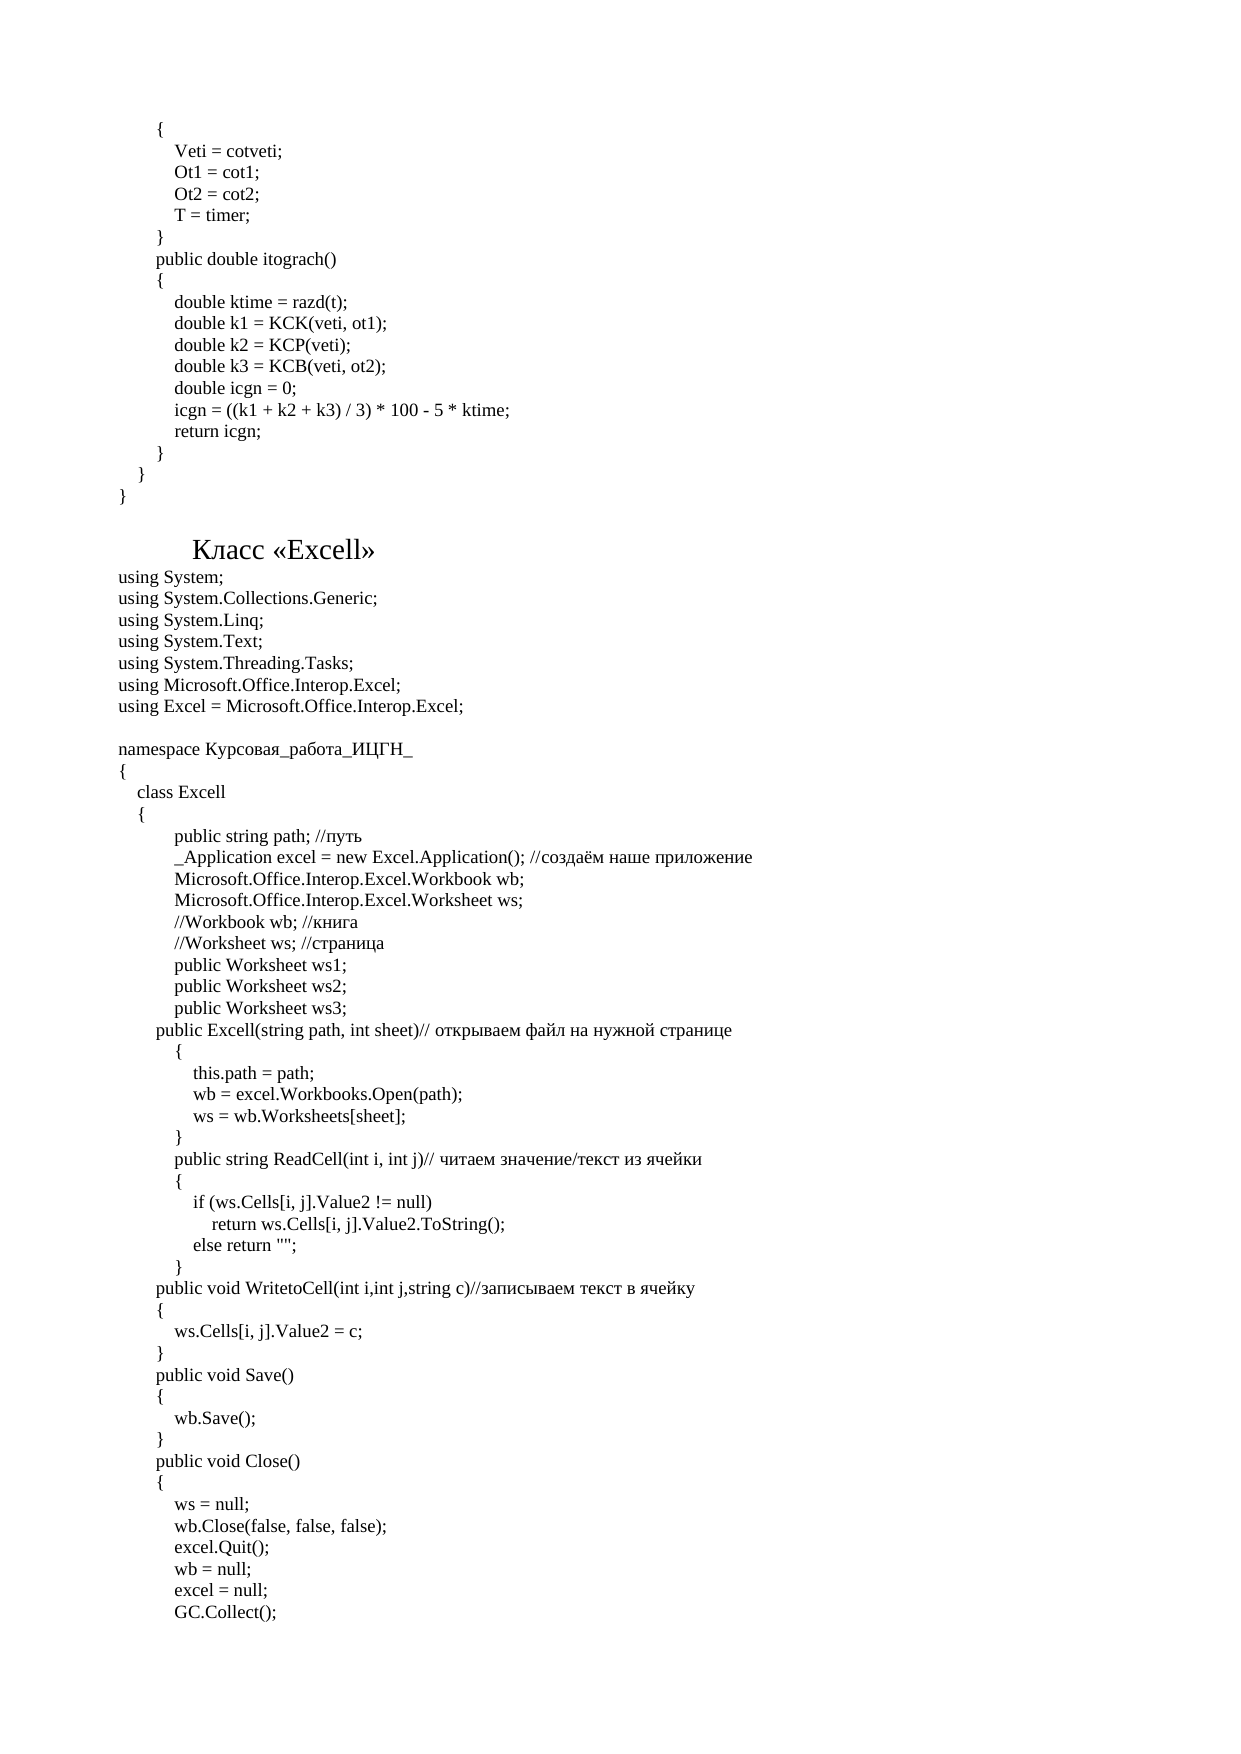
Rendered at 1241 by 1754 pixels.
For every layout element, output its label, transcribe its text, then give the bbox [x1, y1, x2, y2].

text } [118, 442, 1181, 463]
text Microsoft.Office.Interop.Excel.Workbook wb; [118, 868, 1181, 889]
text double k2 = KCP(veti); [118, 334, 1181, 355]
text using Microsoft.Office.Interop.Excel; [118, 673, 1181, 695]
text } [118, 1342, 1181, 1363]
text ws = null; [118, 1493, 1181, 1514]
text //Worksheet ws; //страница [118, 932, 1181, 954]
text } [118, 1256, 1181, 1277]
text wb = excel.Workbooks.Open(path); [118, 1083, 1181, 1105]
text } [118, 463, 1181, 485]
text { [118, 118, 1181, 140]
text using System; [118, 566, 1181, 587]
text double k3 = KCB(veti, ot2); [118, 355, 1181, 377]
text namespace Курсовая_работа_ИЦГН_ [118, 738, 1181, 760]
text public Worksheet ws3; [118, 997, 1181, 1018]
text Veti = cotveti; [118, 140, 1181, 161]
text { [118, 1385, 1181, 1407]
text public string path; //путь [118, 824, 1181, 846]
text double k1 = KCK(veti, ot1); [118, 312, 1181, 334]
text icgn = ((k1 + k2 + k3) / 3) * 100 - 5 * ktime; [118, 398, 1181, 420]
text if (ws.Cells[i, j].Value2 != null) [118, 1191, 1181, 1213]
text using System.Collections.Generic; [118, 587, 1181, 609]
text wb.Close(false, false, false); [118, 1514, 1181, 1536]
text { [118, 803, 1181, 824]
text excel = null; [118, 1579, 1181, 1601]
text using System.Text; [118, 630, 1181, 652]
text double icgn = 0; [118, 377, 1181, 398]
text using Excel = Microsoft.Office.Interop.Excel; [118, 695, 1181, 717]
text excel.Quit(); [118, 1536, 1181, 1558]
text } [118, 1126, 1181, 1148]
text _Application excel = new Excel.Application(); //создаём наше приложение [118, 846, 1181, 868]
text Ot1 = cot1; [118, 161, 1181, 183]
text Microsoft.Office.Interop.Excel.Worksheet ws; [118, 889, 1181, 911]
text class Excell [118, 781, 1181, 803]
text return icgn; [118, 420, 1181, 442]
text public void Close() [118, 1450, 1181, 1471]
text } [118, 226, 1181, 247]
text { [118, 760, 1181, 781]
text { [118, 1040, 1181, 1062]
text Ot2 = cot2; [118, 183, 1181, 204]
text public double itograch() [118, 247, 1181, 269]
text using System.Threading.Tasks; [118, 652, 1181, 673]
text //Workbook wb; //книга [118, 911, 1181, 932]
text { [118, 269, 1181, 291]
text GC.Collect(); [118, 1601, 1181, 1622]
text public void Save() [118, 1363, 1181, 1385]
text else return ""; [118, 1234, 1181, 1256]
text } [118, 1428, 1181, 1450]
text { [118, 1299, 1181, 1320]
text Класс «Excell» [118, 532, 1181, 566]
text ws.Cells[i, j].Value2 = c; [118, 1320, 1181, 1342]
text public string ReadCell(int i, int j)// читаем значение/текст из ячейки [118, 1148, 1181, 1169]
text ws = wb.Worksheets[sheet]; [118, 1105, 1181, 1126]
text { [118, 1169, 1181, 1191]
text this.path = path; [118, 1062, 1181, 1083]
text T = timer; [118, 204, 1181, 226]
text using System.Linq; [118, 609, 1181, 630]
text { [118, 1471, 1181, 1493]
text wb = null; [118, 1558, 1181, 1579]
text } [118, 485, 1181, 506]
text return ws.Cells[i, j].Value2.ToString(); [118, 1213, 1181, 1234]
text public void WritetoCell(int i,int j,string c)//записываем текст в ячейку [118, 1277, 1181, 1299]
text public Worksheet ws2; [118, 975, 1181, 997]
text public Excell(string path, int sheet)// открываем файл на нужной странице [118, 1018, 1181, 1040]
text public Worksheet ws1; [118, 954, 1181, 975]
text double ktime = razd(t); [118, 291, 1181, 312]
text wb.Save(); [118, 1407, 1181, 1428]
